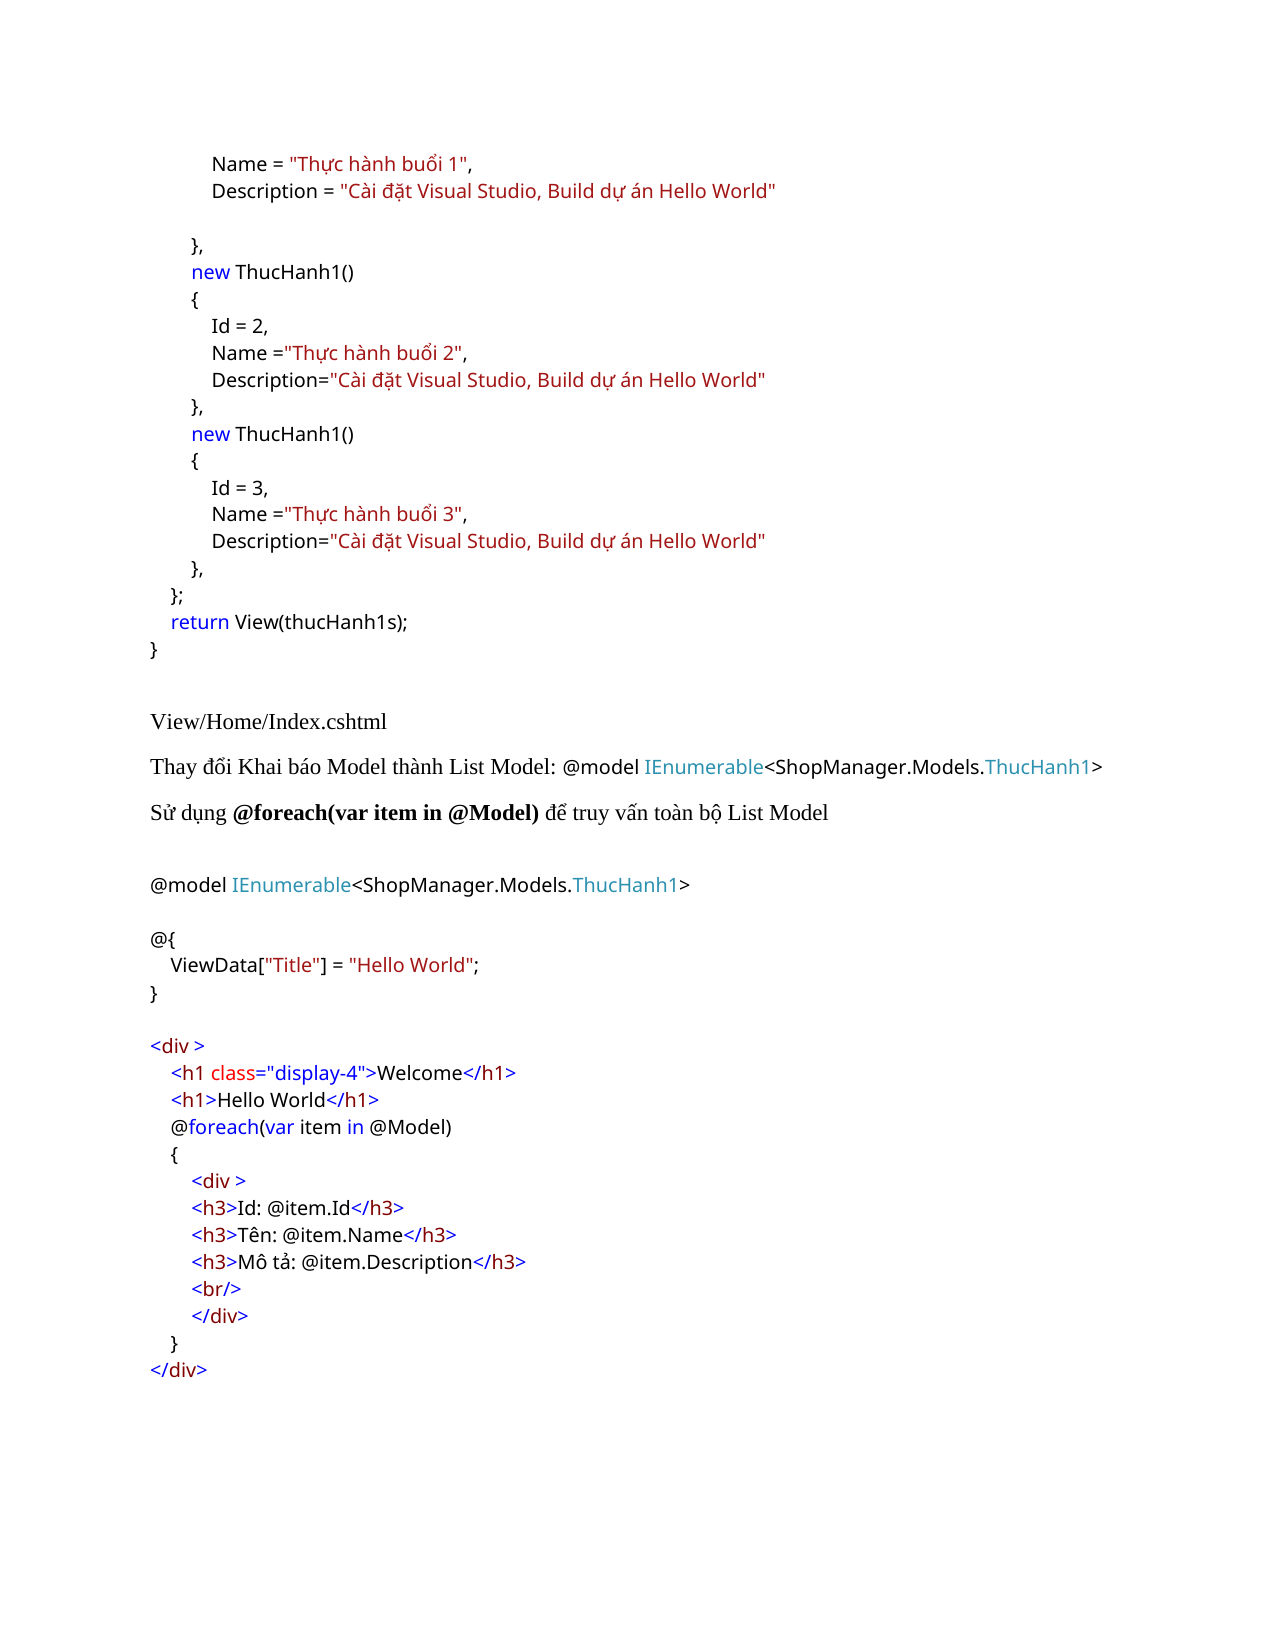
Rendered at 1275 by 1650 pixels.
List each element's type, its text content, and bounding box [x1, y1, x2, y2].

text return View(thucHanh1s); [150, 609, 1125, 636]
text <h3>Mô tả: @item.Description</h3> [150, 1248, 1125, 1276]
text }; [150, 582, 1125, 609]
text <div > [150, 1033, 1125, 1060]
text </div> [150, 1302, 1125, 1329]
text Id = 3, [150, 474, 1125, 501]
text View/Home/Index.cshtml [150, 708, 1125, 734]
text { [150, 1141, 1125, 1168]
text new ThucHanh1() [150, 420, 1125, 447]
text @{ [150, 925, 1125, 952]
text Sử dụng @foreach(var item in @Model) để truy vấn toàn bộ List Model [150, 799, 1125, 825]
text Name = "Thực hành buổi 1", [150, 150, 1125, 177]
text <br/> [150, 1276, 1125, 1302]
text } [150, 979, 1125, 1006]
text Thay đổi Khai báo Model thành List Model: @model IEnumerable<ShopManager.Models.ThucHanh1> [150, 753, 1125, 780]
text } [150, 1329, 1125, 1356]
text <div > [150, 1168, 1125, 1194]
text Description = "Cài đặt Visual Studio, Build dự án Hello World" [150, 177, 1125, 204]
text { [150, 447, 1125, 474]
text new ThucHanh1() [150, 258, 1125, 285]
text ViewData["Title"] = "Hello World"; [150, 952, 1125, 979]
text Description="Cài đặt Visual Studio, Build dự án Hello World" [150, 528, 1125, 555]
text @foreach(var item in @Model) [150, 1114, 1125, 1141]
text }, [150, 231, 1125, 258]
text <h1 class="display-4">Welcome</h1> [150, 1060, 1125, 1087]
text } [150, 636, 1125, 663]
text }, [150, 555, 1125, 582]
text Name ="Thực hành buổi 3", [150, 501, 1125, 528]
text Name ="Thực hành buổi 2", [150, 339, 1125, 366]
text <h1>Hello World</h1> [150, 1087, 1125, 1114]
text Id = 2, [150, 312, 1125, 339]
text </div> [150, 1356, 1125, 1383]
text <h3>Id: @item.Id</h3> [150, 1194, 1125, 1222]
text { [150, 285, 1125, 312]
text Description="Cài đặt Visual Studio, Build dự án Hello World" [150, 366, 1125, 393]
text <h3>Tên: @item.Name</h3> [150, 1222, 1125, 1248]
text @model IEnumerable<ShopManager.Models.ThucHanh1> [150, 871, 1125, 898]
text }, [150, 393, 1125, 420]
